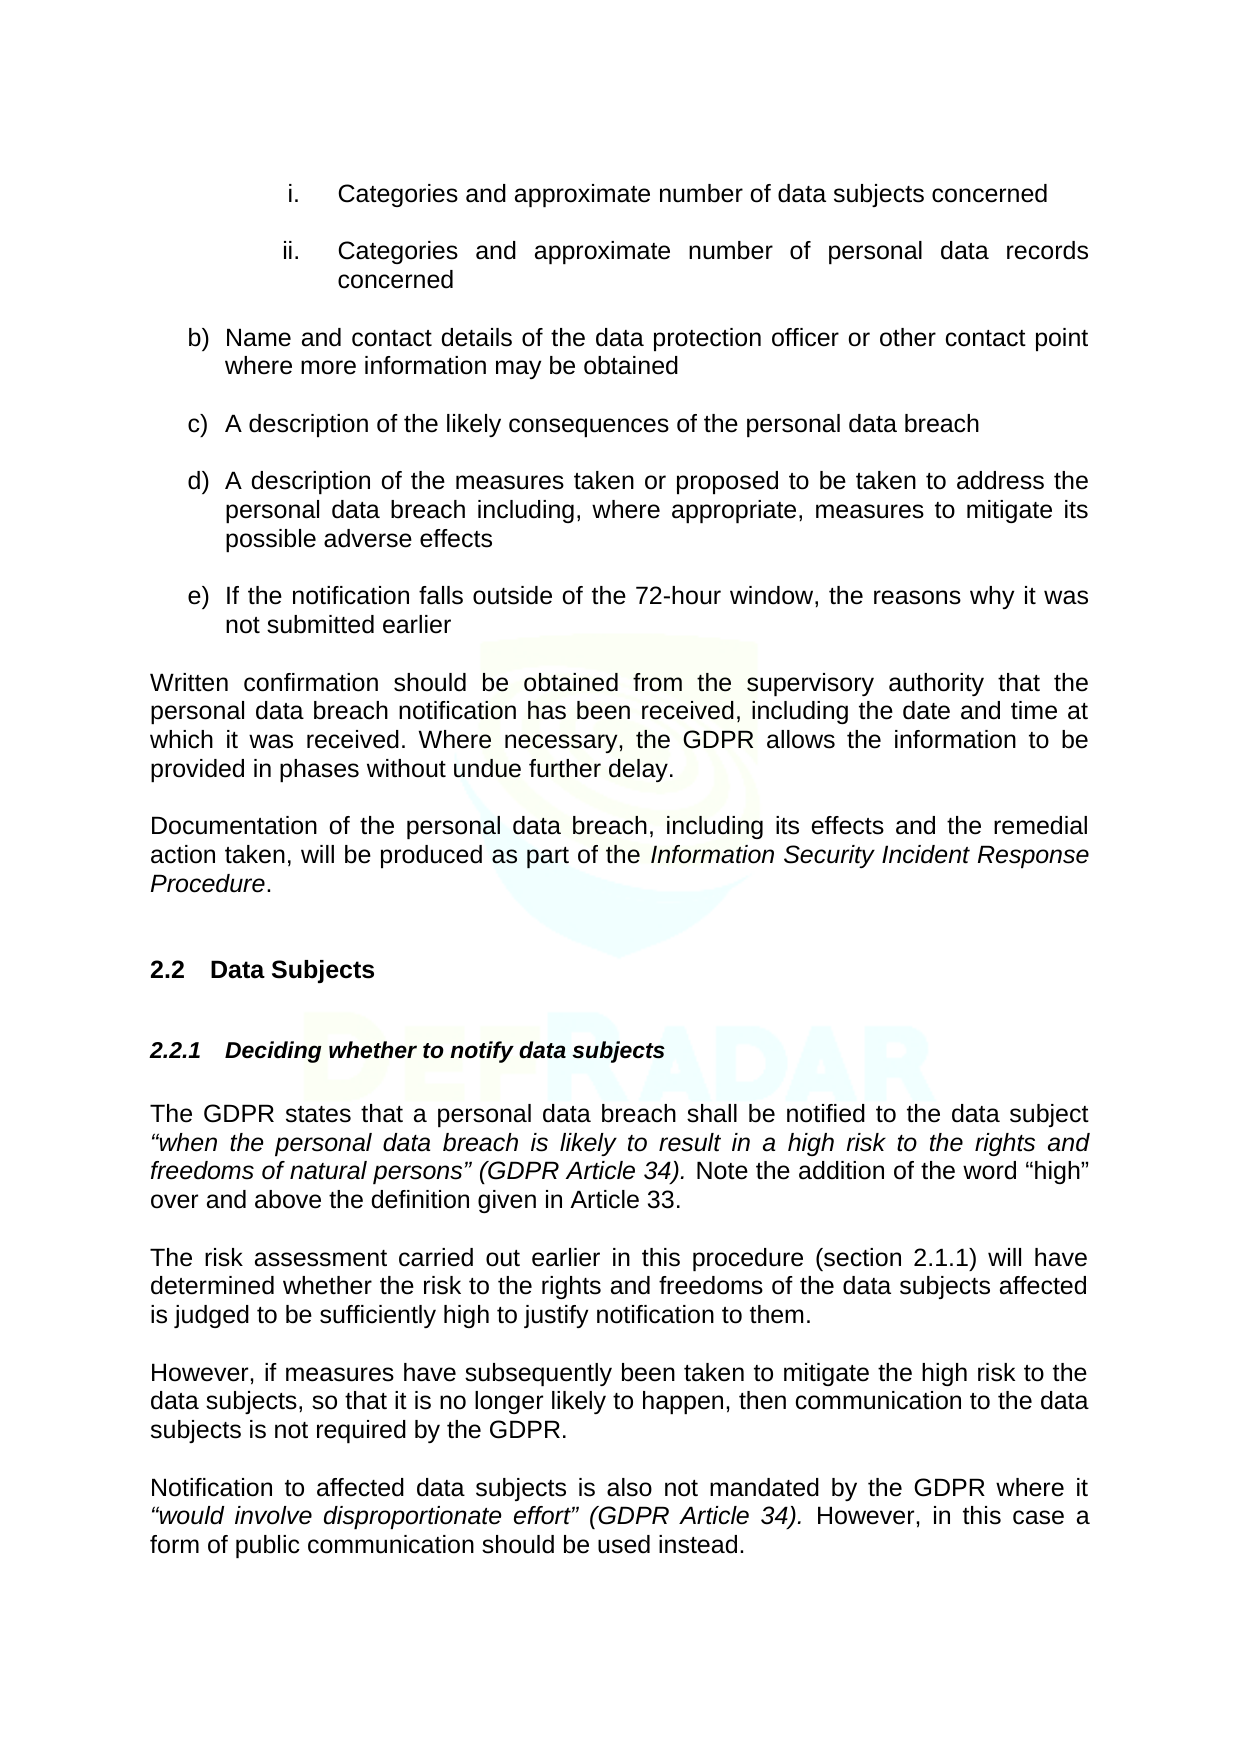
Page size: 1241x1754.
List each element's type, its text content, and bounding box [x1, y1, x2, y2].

list A description of the measures taken or proposed to be taken to address the personal data breach including, where appropriate, measures to mitigate its possible adverse effects [187, 466, 1090, 552]
text Notification to affected data subjects is also not mandated by the GDPR where it “would involve disproportionate effort” (GDPR Article 34). However, in this case a form of public communication should be used instead. [150, 1473, 1090, 1559]
text Documentation of the personal data breach, including its effects and the remedial action taken, will be produced as part of the Information Security Incident Response Procedure. [150, 811, 1090, 897]
list Categories and approximate number of personal data records concerned [300, 236, 1090, 294]
text The risk assessment carried out earlier in this procedure (section 2.1.1) will have determined whether the risk to the rights and freedoms of the data subjects affected is judged to be sufficiently high to justify notification to them. [150, 1243, 1090, 1329]
subtitle Data Subjects [150, 955, 1090, 984]
text The GDPR states that a personal data breach shall be notified to the data subject “when the personal data breach is likely to result in a high risk to the rights and freedoms of natural persons” (GDPR Article 34). Note the addition of the word “high” over and above the definition given in Article 33. [150, 1099, 1090, 1214]
list If the notification falls outside of the 72-hour window, the reasons why it was not submitted earlier [187, 581, 1090, 639]
list Categories and approximate number of data subjects concerned [300, 179, 1090, 207]
text Written confirmation should be obtained from the supervisory authority that the personal data breach notification has been received, including the date and time at which it was received. Where necessary, the GDPR allows the information to be provided in phases without undue further delay. [150, 667, 1090, 782]
list A description of the likely consequences of the personal data breach [187, 409, 1090, 437]
subtitle Deciding whether to notify data subjects [150, 1037, 1090, 1064]
list Name and contact details of the data protection officer or other contact point where more information may be obtained [187, 322, 1090, 380]
text However, if measures have subsequently been taken to mitigate the high risk to the data subjects, so that it is no longer likely to happen, then communication to the data subjects is not required by the GDPR. [150, 1358, 1090, 1444]
